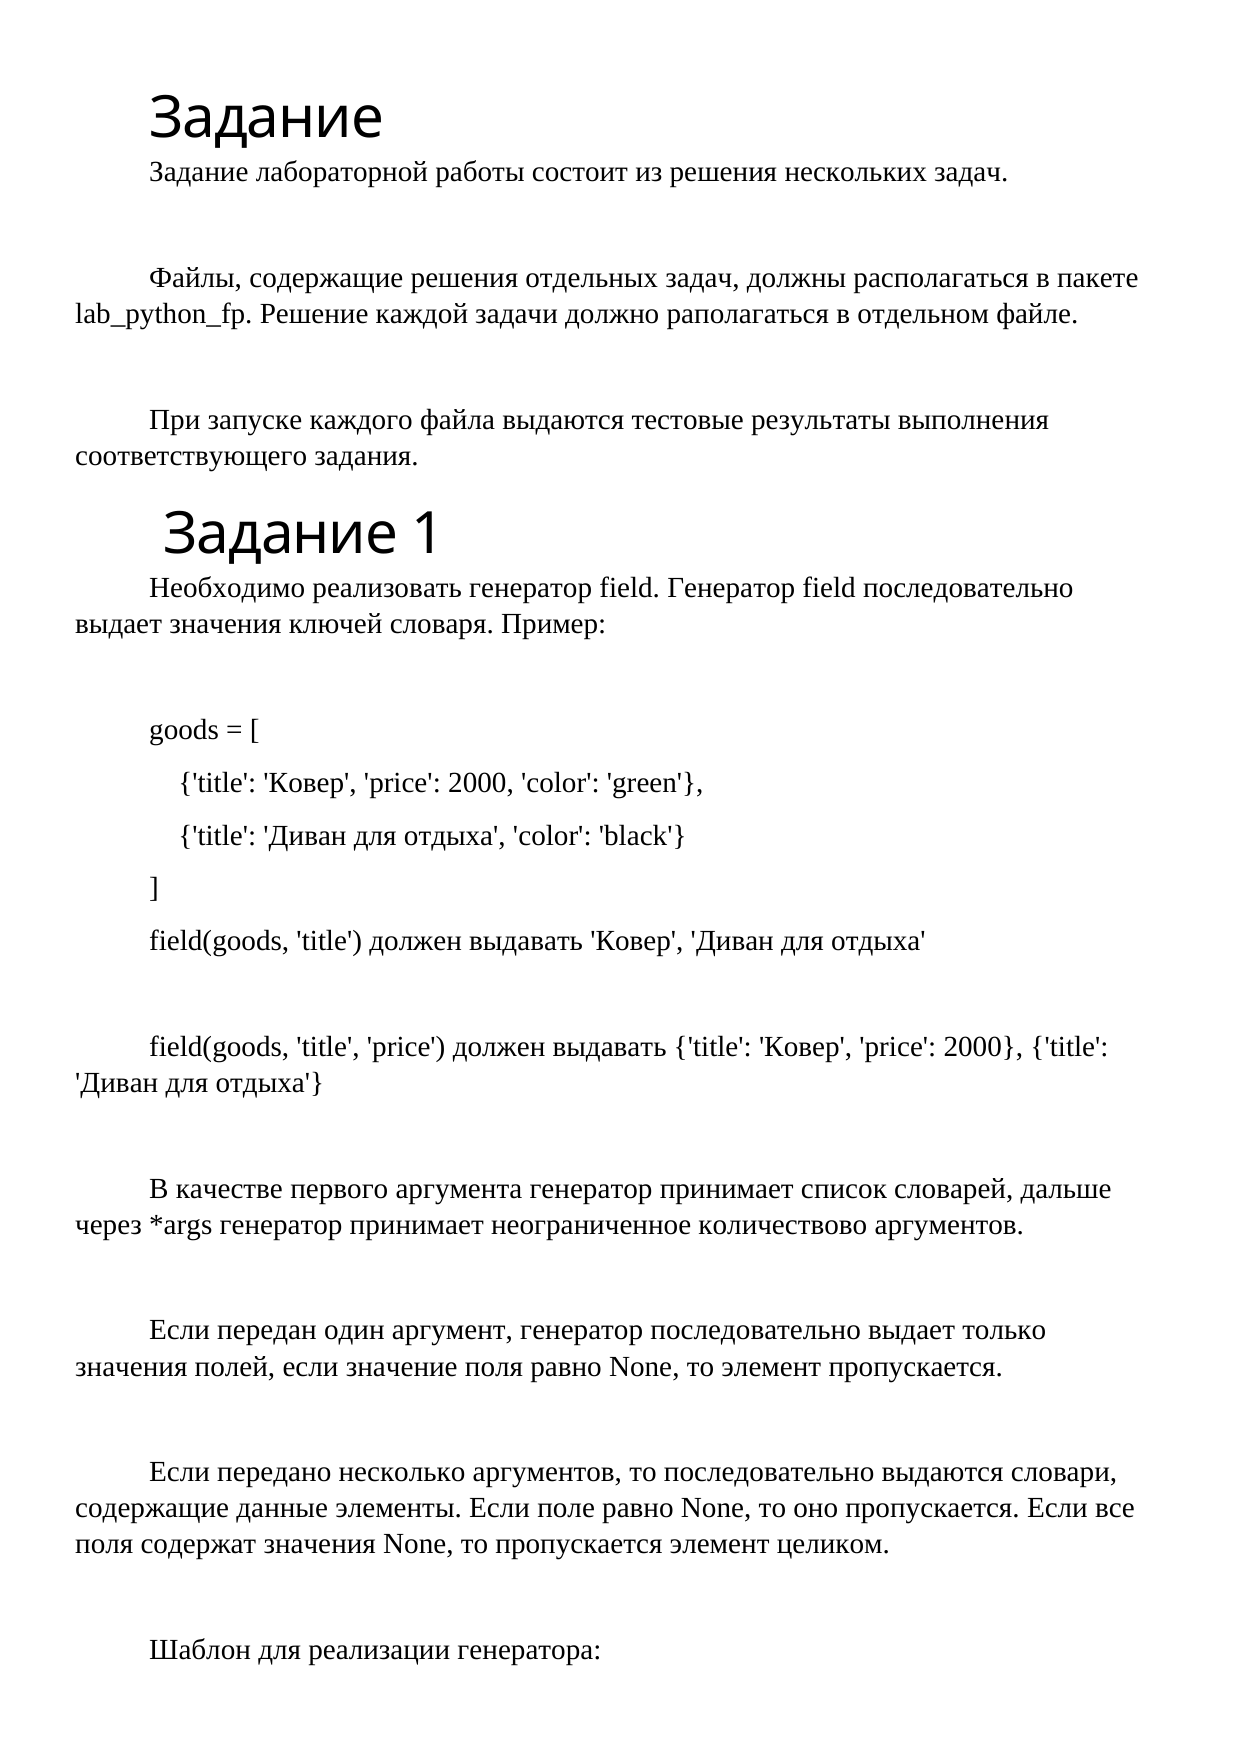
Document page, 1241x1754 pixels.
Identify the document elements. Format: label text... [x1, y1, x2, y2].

title Задание [75, 75, 1165, 154]
text В качестве первого аргумента генератор принимает список словарей, дальше через *args генератор принимает неограниченное количествово аргументов. [75, 1171, 1165, 1240]
text field(goods, 'title') должен выдавать 'Ковер', 'Диван для отдыха' [75, 923, 1165, 957]
text Если передан один аргумент, генератор последовательно выдает только значения полей, если значение поля равно None, то элемент пропускается. [75, 1312, 1165, 1382]
text ] [75, 871, 1165, 904]
text Файлы, содержащие решения отдельных задач, должны располагаться в пакете lab_python_fp. Решение каждой задачи должно раполагаться в отдельном файле. [75, 260, 1165, 330]
text {'title': 'Диван для отдыха', 'color': 'black'} [75, 818, 1165, 851]
text goods = [ [75, 712, 1165, 746]
text Необходимо реализовать генератор field. Генератор field последовательно выдает значения ключей словаря. Пример: [75, 570, 1165, 640]
text field(goods, 'title', 'price') должен выдавать {'title': 'Ковер', 'price': 2000}, {'title': 'Диван для отдыха'} [75, 1029, 1165, 1099]
text {'title': 'Ковер', 'price': 2000, 'color': 'green'}, [75, 765, 1165, 798]
text Если передано несколько аргументов, то последовательно выдаются словари, содержащие данные элементы. Если поле равно None, то оно пропускается. Если все поля содержат значения None, то пропускается элемент целиком. [75, 1454, 1165, 1560]
text Задание лабораторной работы состоит из решения нескольких задач. [75, 154, 1165, 188]
text Шаблон для реализации генератора: [75, 1632, 1165, 1666]
text При запуске каждого файла выдаются тестовые результаты выполнения соответствующего задания. [75, 402, 1165, 472]
title Задание 1 [75, 491, 1165, 570]
